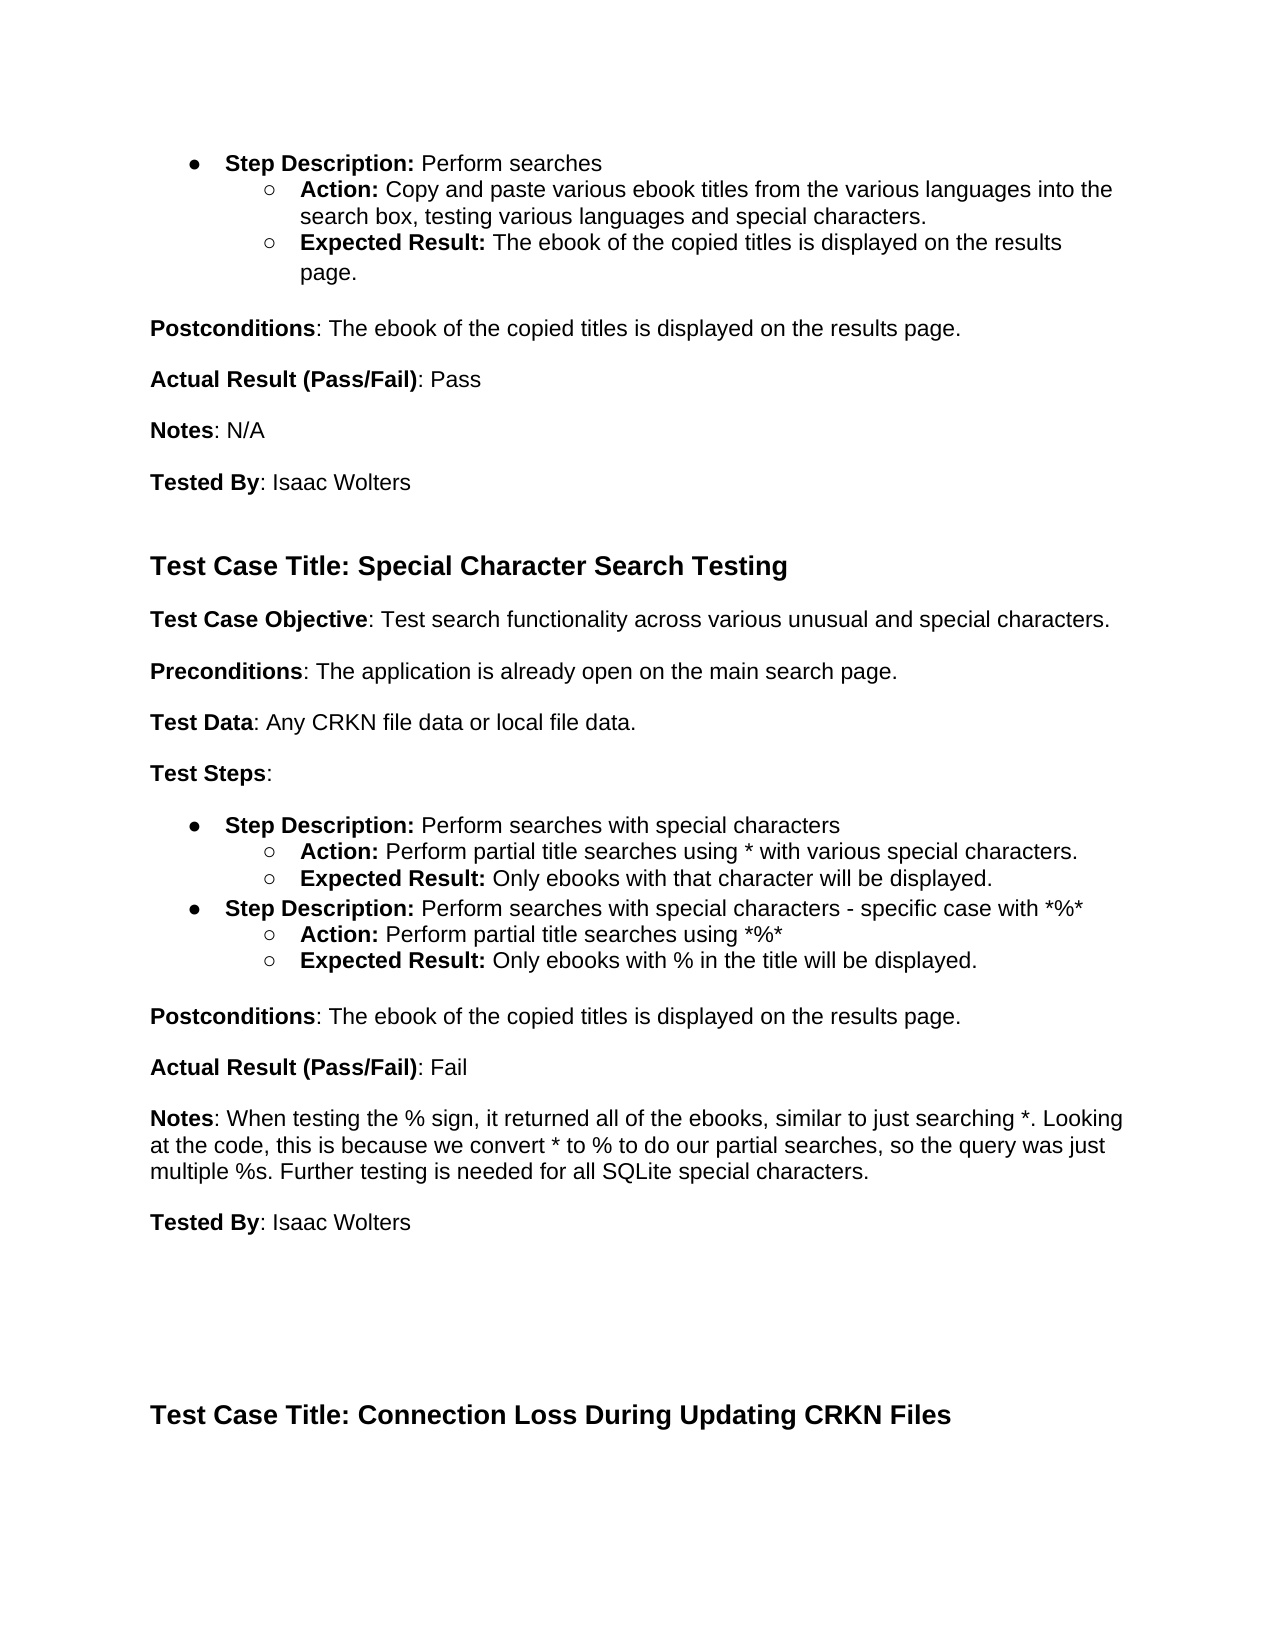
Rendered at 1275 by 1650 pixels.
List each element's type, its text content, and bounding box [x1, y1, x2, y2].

text Notes: N/A [150, 417, 1125, 443]
list Expected Result: Only ebooks with that character will be displayed. [262, 864, 1125, 891]
list Step Description: Perform searches [187, 150, 1125, 176]
list Expected Result: Only ebooks with % in the title will be displayed. [262, 947, 1125, 974]
text Tested By: Isaac Wolters [150, 468, 1125, 495]
list Action: Copy and paste various ebook titles from the various languages into the search box, testing various languages and special characters. [262, 176, 1125, 229]
text Actual Result (Pass/Fail): Pass [150, 366, 1125, 392]
text Test Steps: [150, 760, 1125, 787]
text Actual Result (Pass/Fail): Fail [150, 1054, 1125, 1080]
list Step Description: Perform searches with special characters - specific case with *%* [187, 895, 1125, 921]
text Postconditions: The ebook of the copied titles is displayed on the results page. [150, 314, 1125, 341]
list Expected Result: The ebook of the copied titles is displayed on the results page. [262, 229, 1125, 286]
text Postconditions: The ebook of the copied titles is displayed on the results page. [150, 1003, 1125, 1029]
subtitle Test Case Title: Connection Loss During Updating CRKN Files [150, 1399, 1125, 1430]
text Test Data: Any CRKN file data or local file data. [150, 709, 1125, 735]
subtitle Test Case Title: Special Character Search Testing [150, 550, 1125, 581]
text Test Case Objective: Test search functionality across various unusual and special characters. [150, 606, 1125, 633]
list Action: Perform partial title searches using * with various special characters. [262, 838, 1125, 864]
list Action: Perform partial title searches using *%* [262, 921, 1125, 947]
text Notes: When testing the % sign, it returned all of the ebooks, similar to just searching *. Looking at the code, this is because we convert * to % to do our partial searches, so the query was just multiple %s. Further testing is needed for all SQLite special characters. [150, 1105, 1125, 1184]
list Step Description: Perform searches with special characters [187, 812, 1125, 838]
text Tested By: Isaac Wolters [150, 1209, 1125, 1236]
text Preconditions: The application is already open on the main search page. [150, 658, 1125, 684]
